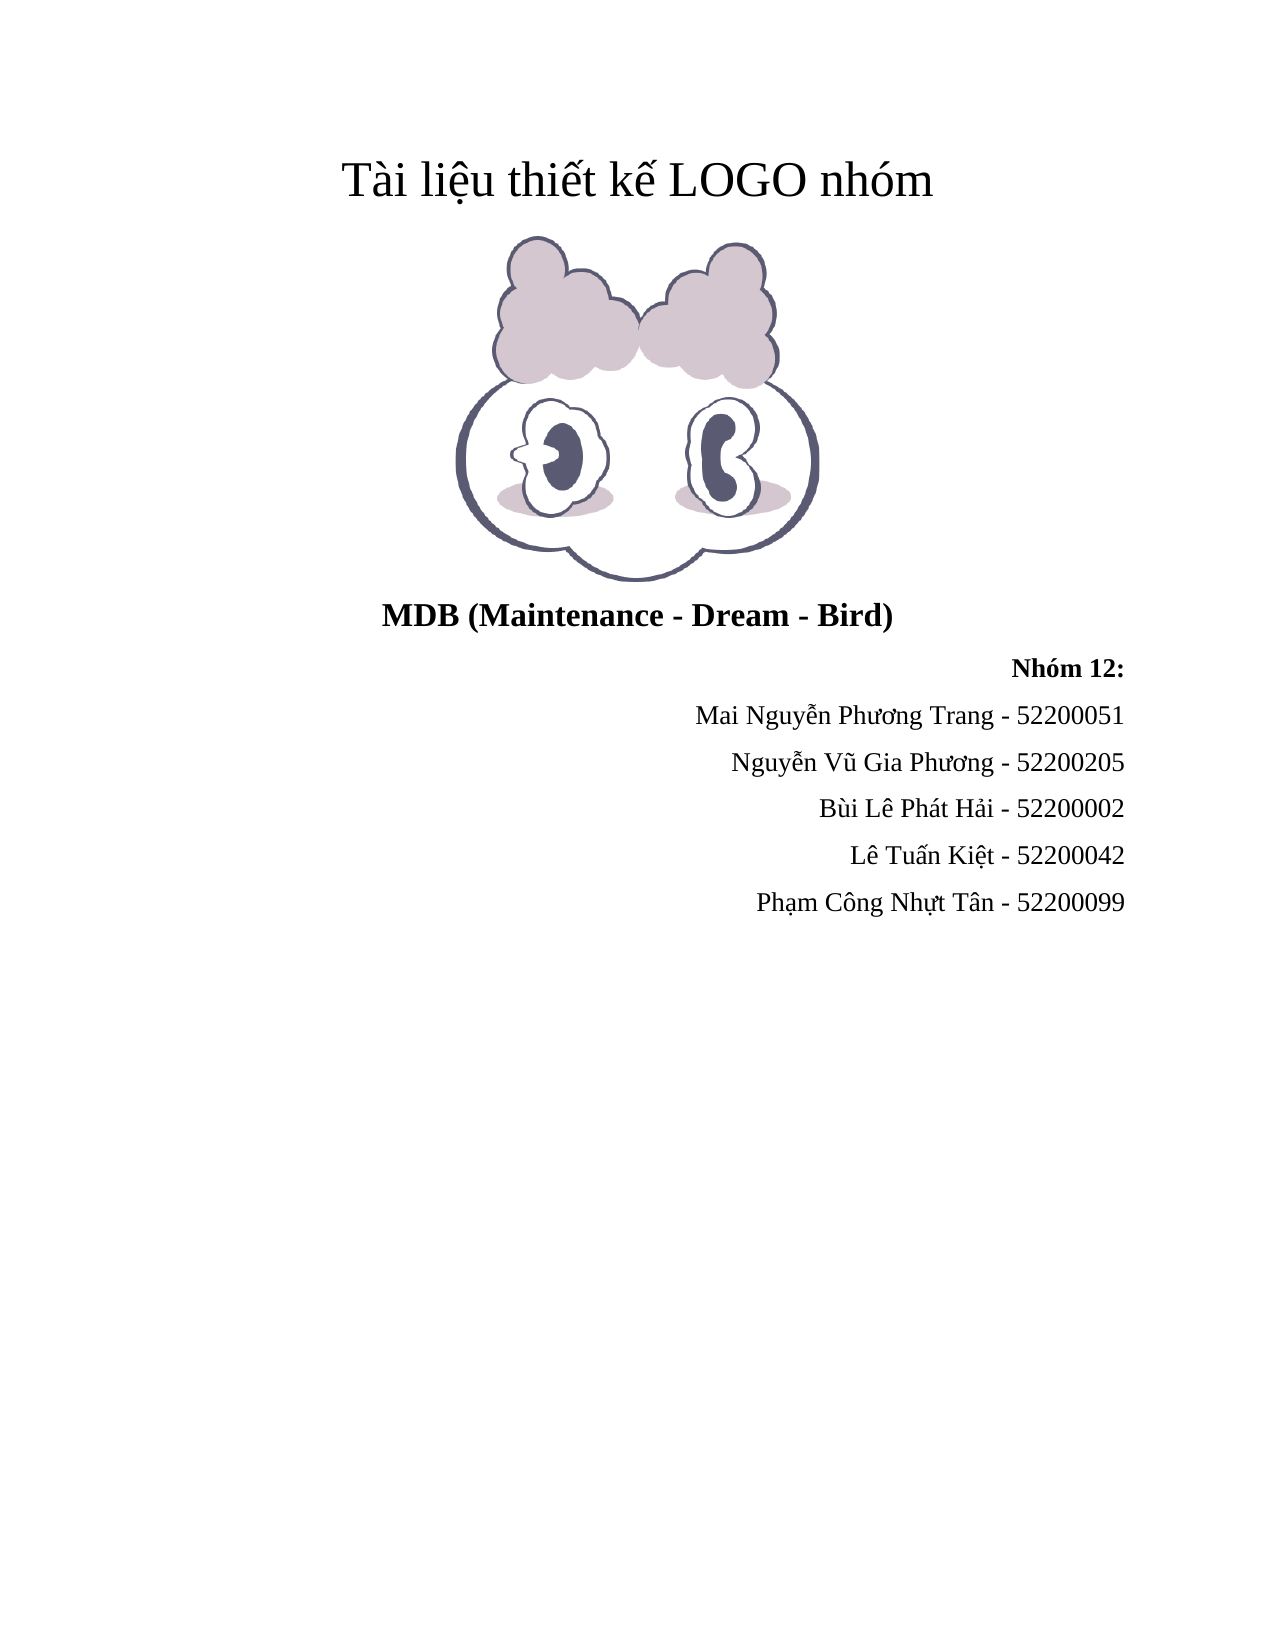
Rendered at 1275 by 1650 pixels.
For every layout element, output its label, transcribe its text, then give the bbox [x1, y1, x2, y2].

text MDB (Maintenance - Dream - Bird) [150, 595, 1125, 633]
text Nhóm 12: [150, 652, 1125, 683]
text Phạm Công Nhựt Tân - 52200099 [150, 886, 1125, 917]
text Bùi Lê Phát Hải - 52200002 [150, 792, 1125, 823]
picture [455, 236, 820, 582]
text Tài liệu thiết kế LOGO nhóm [150, 150, 1125, 207]
text Nguyễn Vũ Gia Phương - 52200205 [150, 746, 1125, 777]
text Lê Tuấn Kiệt - 52200042 [150, 839, 1125, 870]
text Mai Nguyễn Phương Trang - 52200051 [150, 699, 1125, 730]
